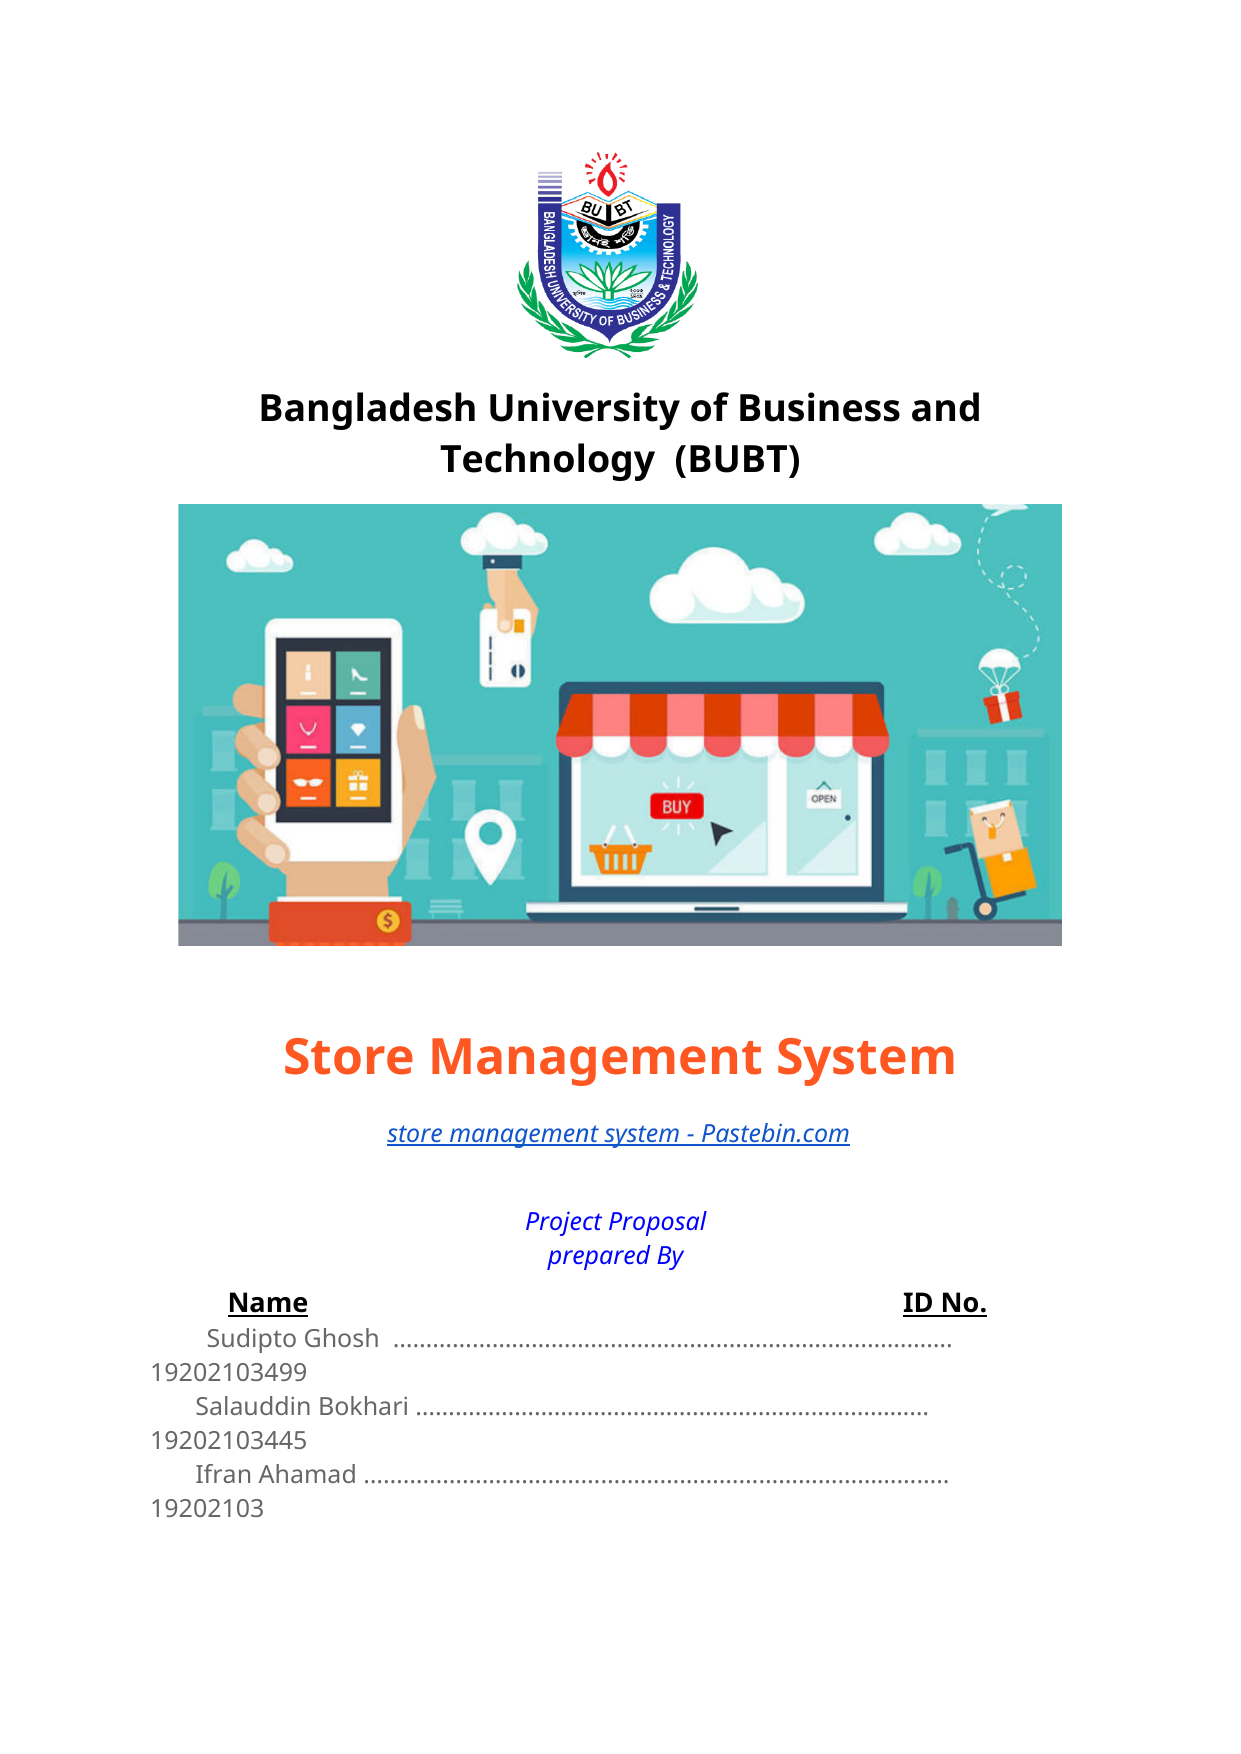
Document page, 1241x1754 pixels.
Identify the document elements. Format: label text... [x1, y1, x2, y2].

picture [515, 150, 699, 361]
picture [178, 504, 1062, 946]
text Store Management System [150, 1021, 1090, 1116]
text Name ID No. [150, 1284, 1090, 1321]
text store management system - Pastebin.com [150, 1116, 1090, 1149]
text Ifran Ahamad …………………………………………………………………………….. 19202103 [150, 1457, 1090, 1525]
text Bangladesh University of Business and Technology (BUBT) [150, 171, 1090, 483]
text prepared By [150, 1237, 1090, 1271]
text Sudipto Ghosh …………………………………………………………………………. 19202103499 [150, 1321, 1090, 1389]
text Salauddin Bokhari …………………………………………………………………… 19202103445 [150, 1389, 1090, 1457]
text Project Proposal [150, 1203, 1090, 1237]
